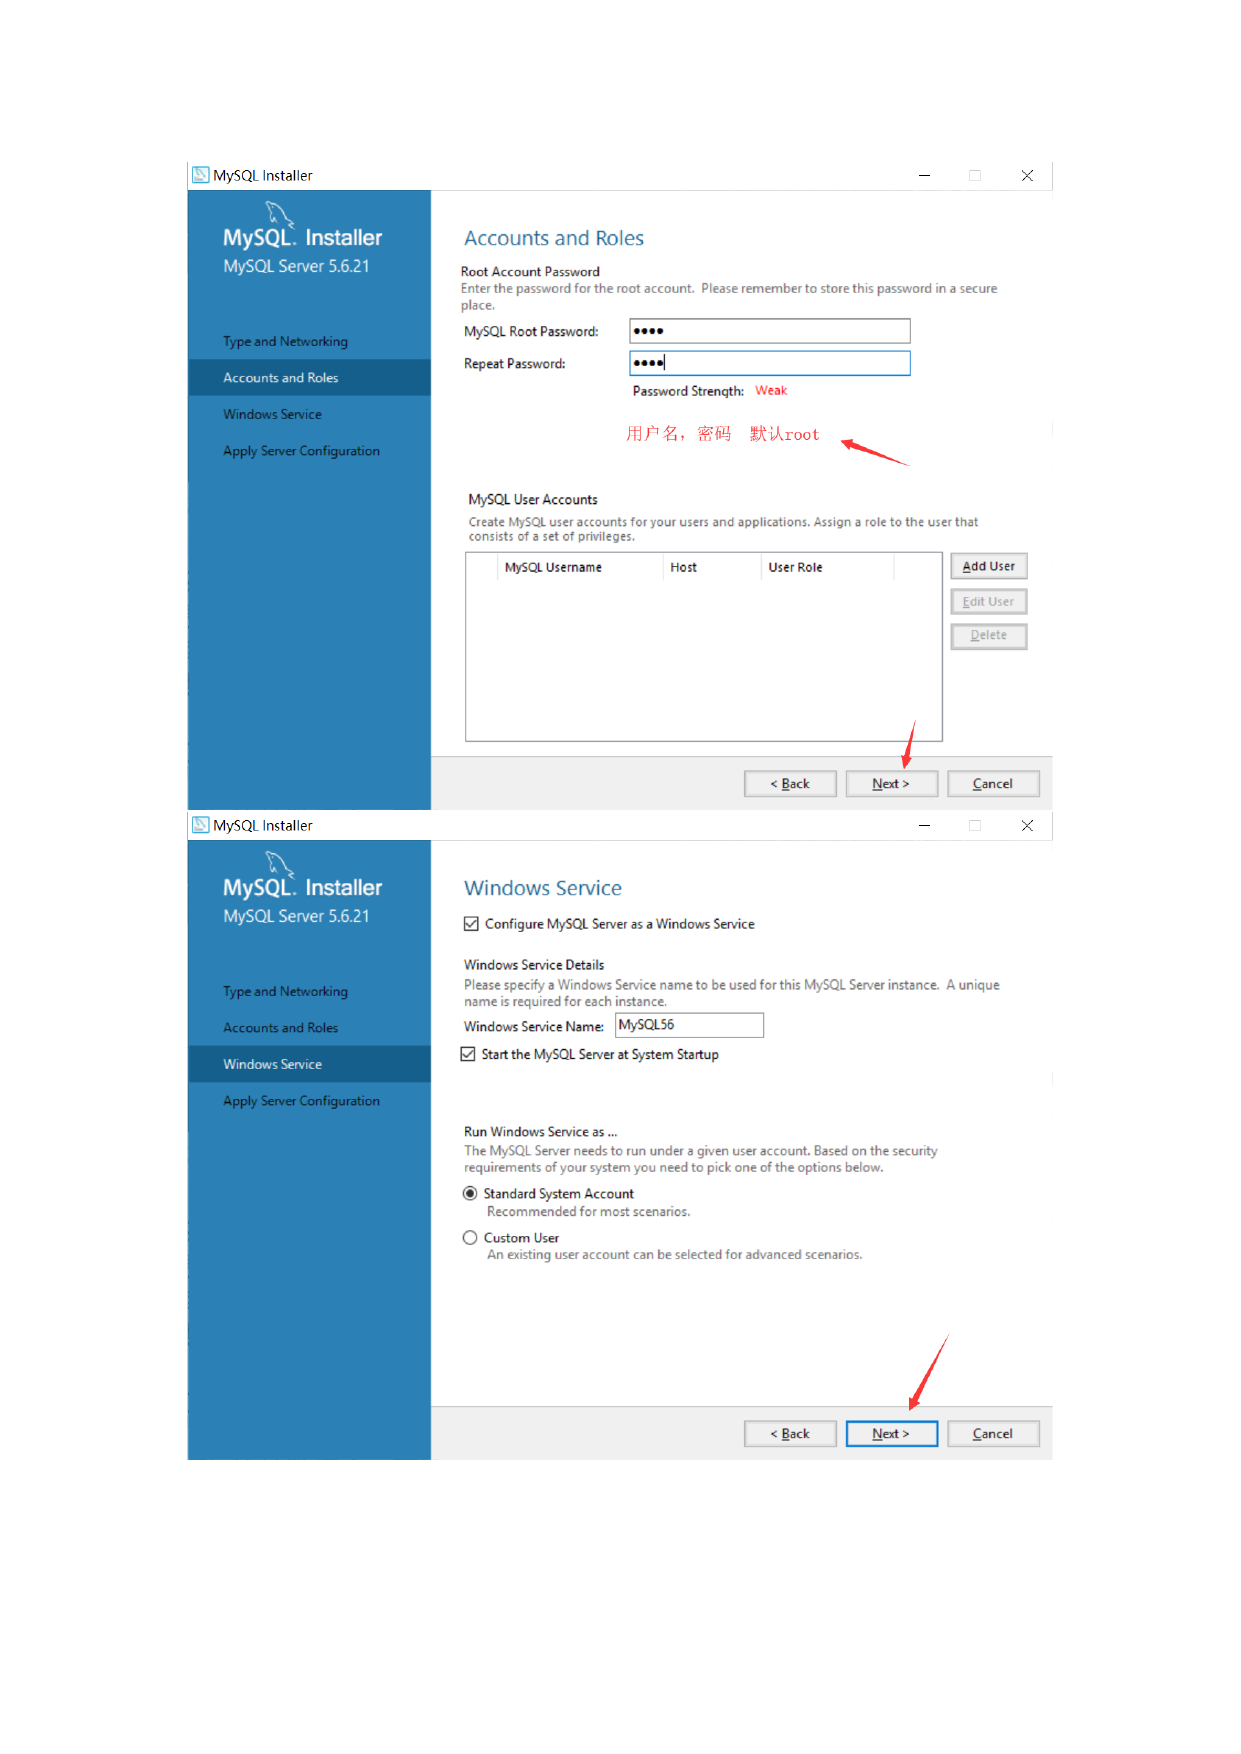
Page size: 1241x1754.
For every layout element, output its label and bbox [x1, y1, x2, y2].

picture [187, 812, 1053, 1460]
picture [187, 162, 1053, 810]
